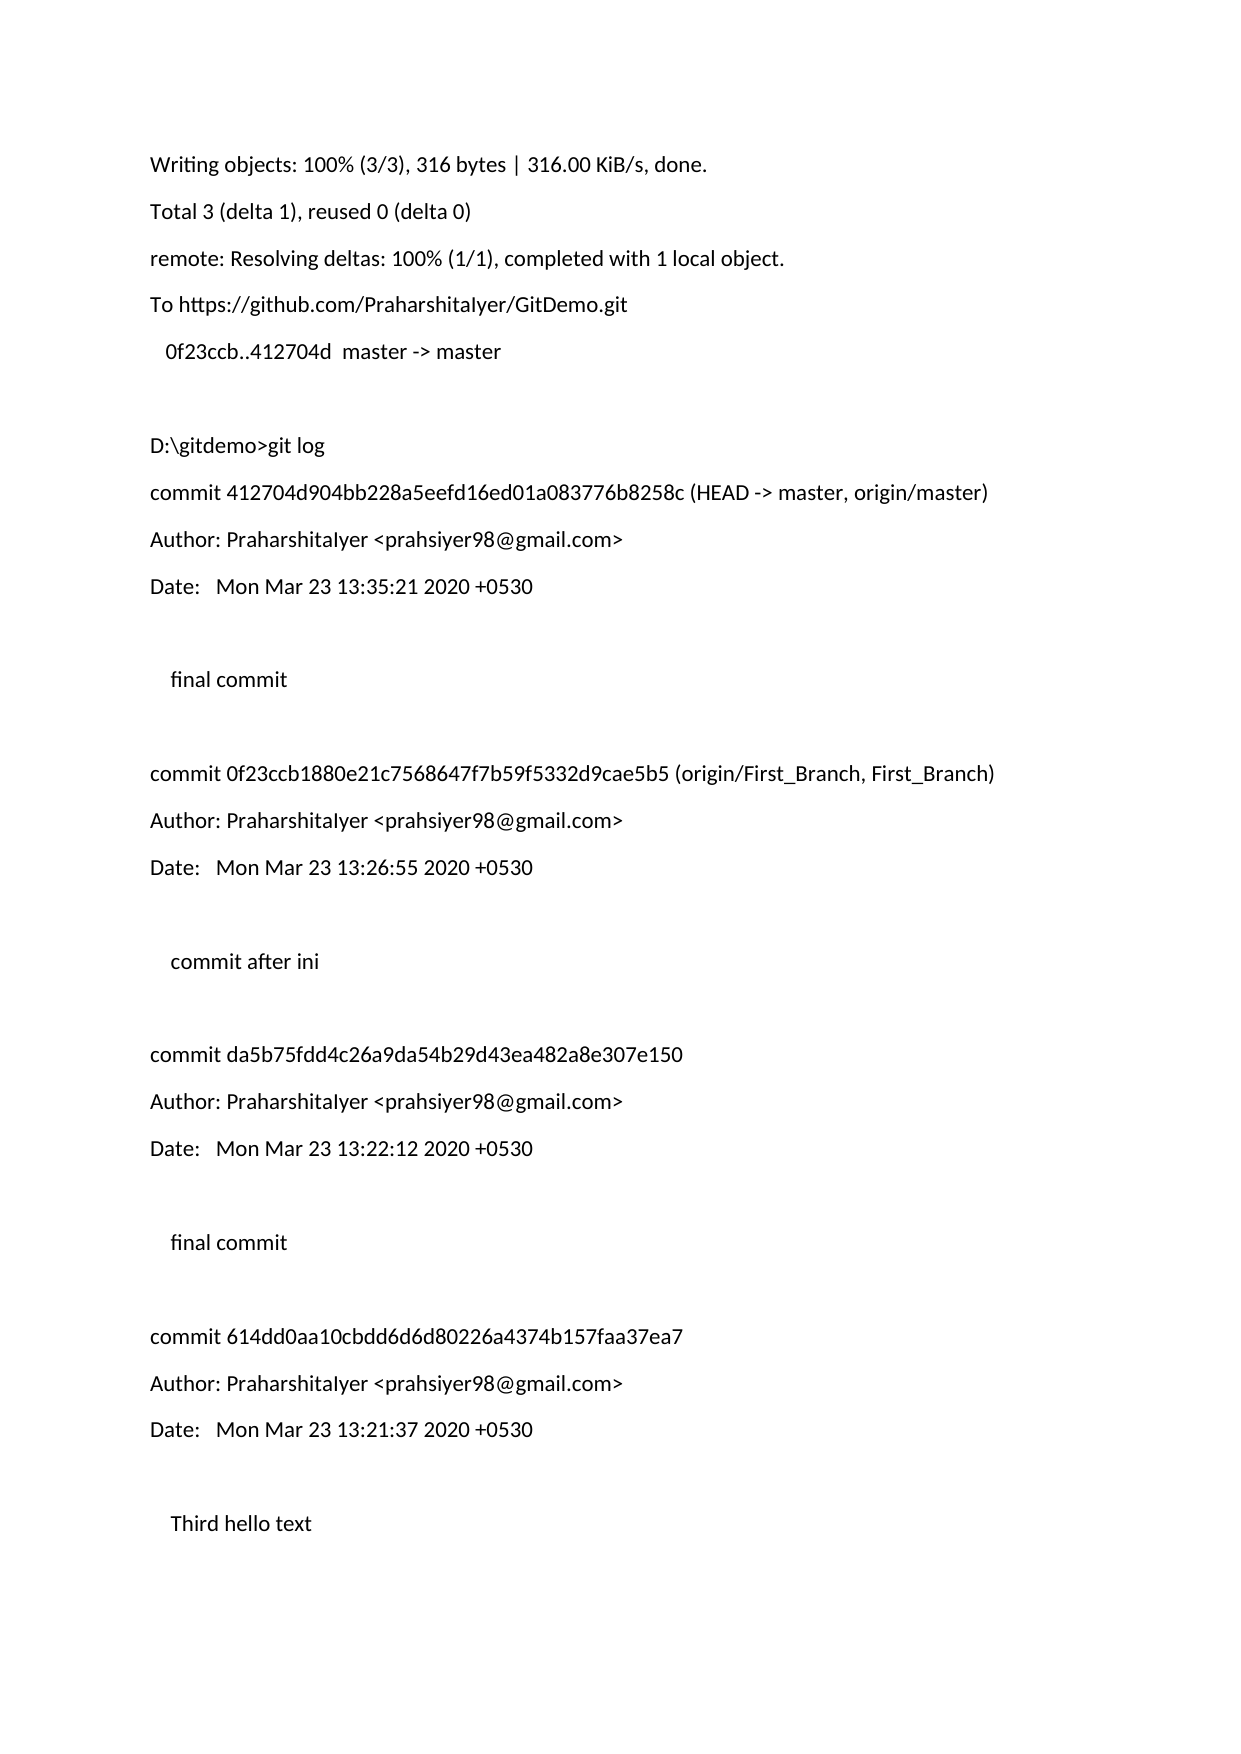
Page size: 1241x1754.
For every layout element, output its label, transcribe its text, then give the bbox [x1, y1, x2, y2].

text commit 412704d904bb228a5eefd16ed01a083776b8258c (HEAD -> master, origin/master) [150, 478, 1090, 506]
text To https://github.com/PraharshitaIyer/GitDemo.git [150, 291, 1090, 319]
text Date: Mon Mar 23 13:26:55 2020 +0530 [150, 853, 1090, 881]
text Writing objects: 100% (3/3), 316 bytes | 316.00 KiB/s, done. [150, 150, 1090, 178]
text Date: Mon Mar 23 13:35:21 2020 +0530 [150, 572, 1090, 600]
text commit after ini [150, 947, 1090, 975]
text final commit [150, 1228, 1090, 1256]
text Third hello text [150, 1509, 1090, 1537]
text Author: PraharshitaIyer <prahsiyer98@gmail.com> [150, 806, 1090, 834]
text Date: Mon Mar 23 13:22:12 2020 +0530 [150, 1134, 1090, 1162]
text D:\gitdemo>git log [150, 431, 1090, 459]
text commit 614dd0aa10cbdd6d6d80226a4374b157faa37ea7 [150, 1322, 1090, 1350]
text Author: PraharshitaIyer <prahsiyer98@gmail.com> [150, 1087, 1090, 1116]
text 0f23ccb..412704d master -> master [150, 337, 1090, 366]
text Date: Mon Mar 23 13:21:37 2020 +0530 [150, 1416, 1090, 1444]
text Total 3 (delta 1), reused 0 (delta 0) [150, 197, 1090, 225]
text Author: PraharshitaIyer <prahsiyer98@gmail.com> [150, 525, 1090, 553]
text commit 0f23ccb1880e21c7568647f7b59f5332d9cae5b5 (origin/First_Branch, First_Branch) [150, 759, 1090, 787]
text remote: Resolving deltas: 100% (1/1), completed with 1 local object. [150, 244, 1090, 272]
text final commit [150, 666, 1090, 694]
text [150, 1369, 1090, 1397]
text commit da5b75fdd4c26a9da54b29d43ea482a8e307e150 [150, 1041, 1090, 1069]
